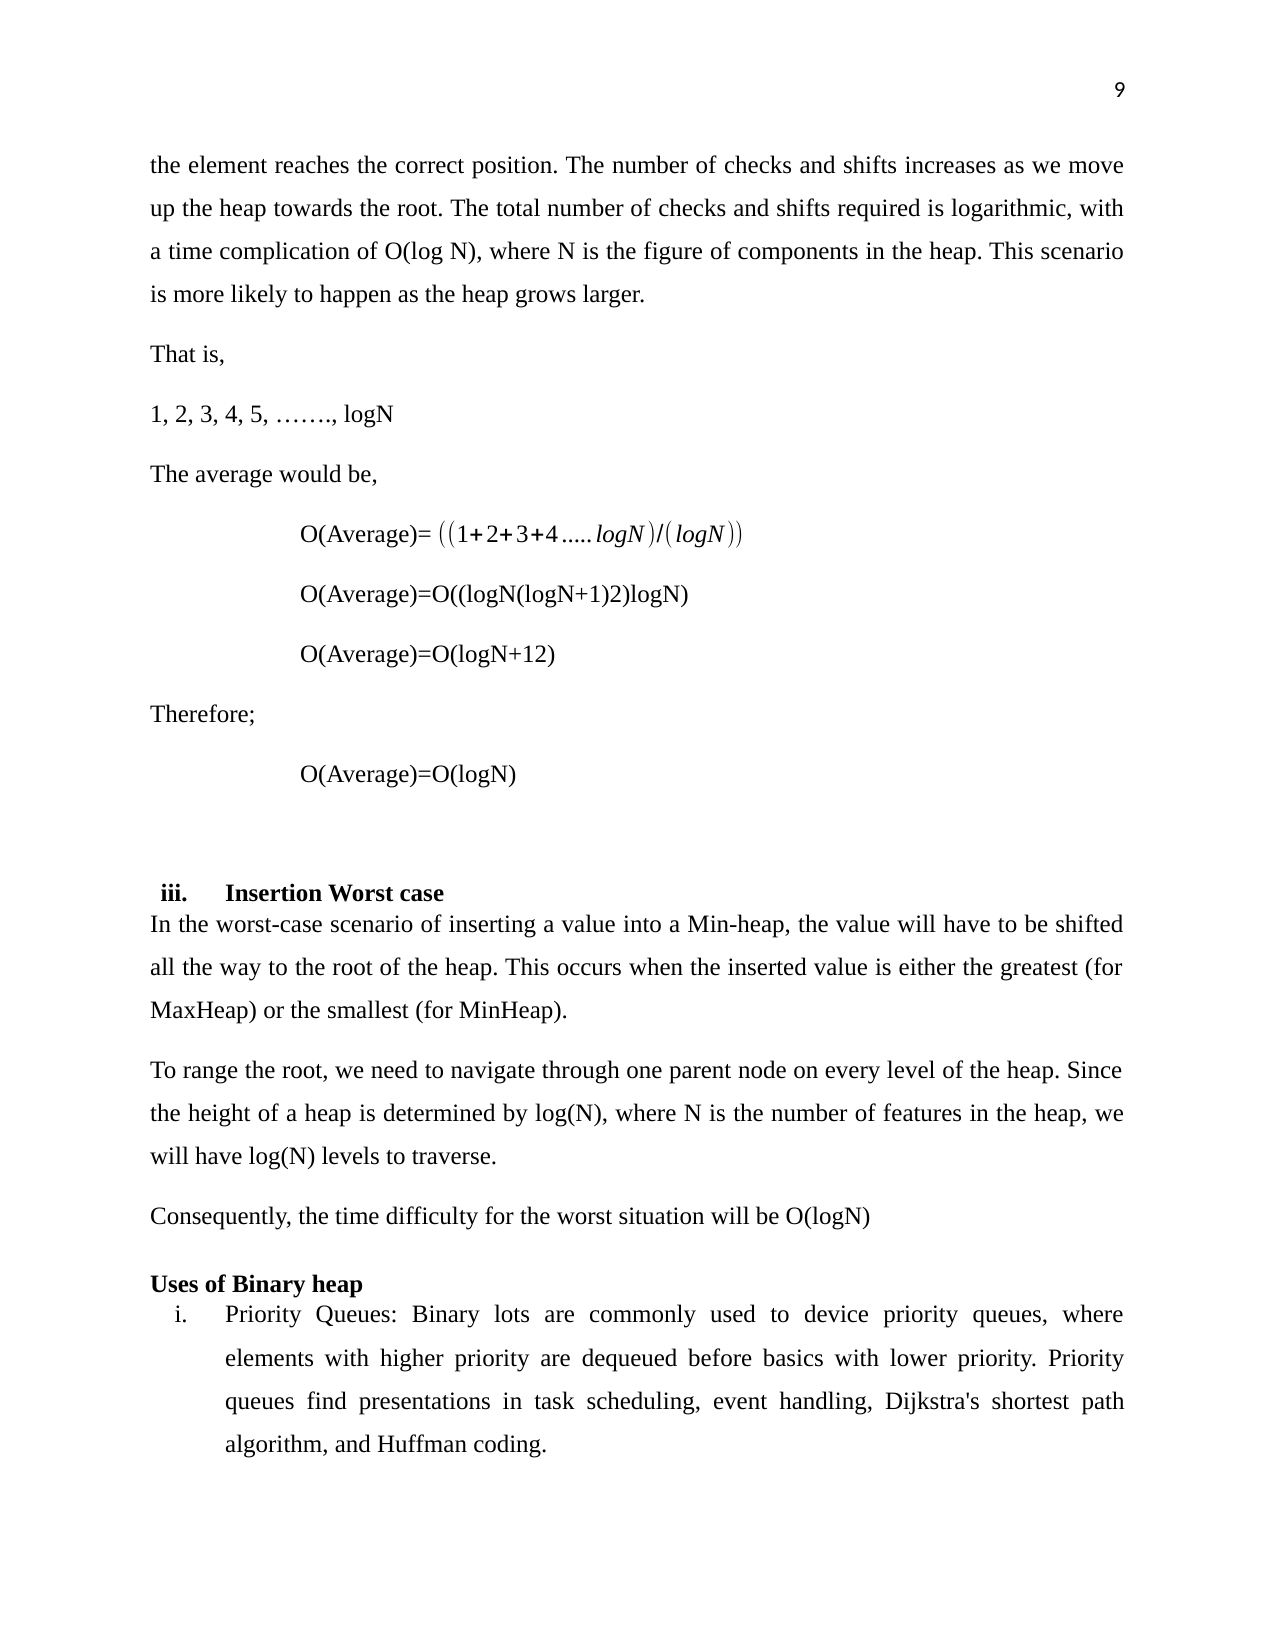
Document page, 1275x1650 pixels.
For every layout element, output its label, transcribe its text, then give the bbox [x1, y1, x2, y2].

text Therefore; [150, 699, 1125, 728]
text Consequently, the time difficulty for the worst situation will be O(logN) [150, 1201, 1125, 1230]
text The average would be, [150, 459, 1125, 487]
text In the worst-case scenario of inserting a value into a Min-heap, the value will have to be shifted all the way to the root of the heap. This occurs when the inserted value is either the greatest (for MaxHeap) or the smallest (for MinHeap). [150, 909, 1125, 1024]
text O(Average)=O(logN+12) [150, 639, 1125, 668]
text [150, 150, 1125, 308]
text 1, 2, 3, 4, 5, ……., logN [150, 399, 1125, 428]
subtitle Insertion Worst case [187, 878, 1125, 907]
subtitle Uses of Binary heap [150, 1269, 1125, 1298]
text To range the root, we need to navigate through one parent node on every level of the heap. Since the height of a heap is determined by log(N), where N is the number of features in the heap, we will have log(N) levels to traverse. [150, 1055, 1125, 1170]
text O(Average)=O((logN(logN+1)2)logN) [150, 579, 1125, 608]
text O(Average)= [150, 518, 1125, 548]
text O(Average)=O(logN) [150, 759, 1125, 788]
list Priority Queues: Binary lots are commonly used to device priority queues, where elements with higher priority are dequeued before basics with lower priority. Priority queues find presentations in task scheduling, event handling, Dijkstra's shortest path algorithm, and Huffman coding. [187, 1299, 1125, 1458]
text That is, [150, 339, 1125, 368]
